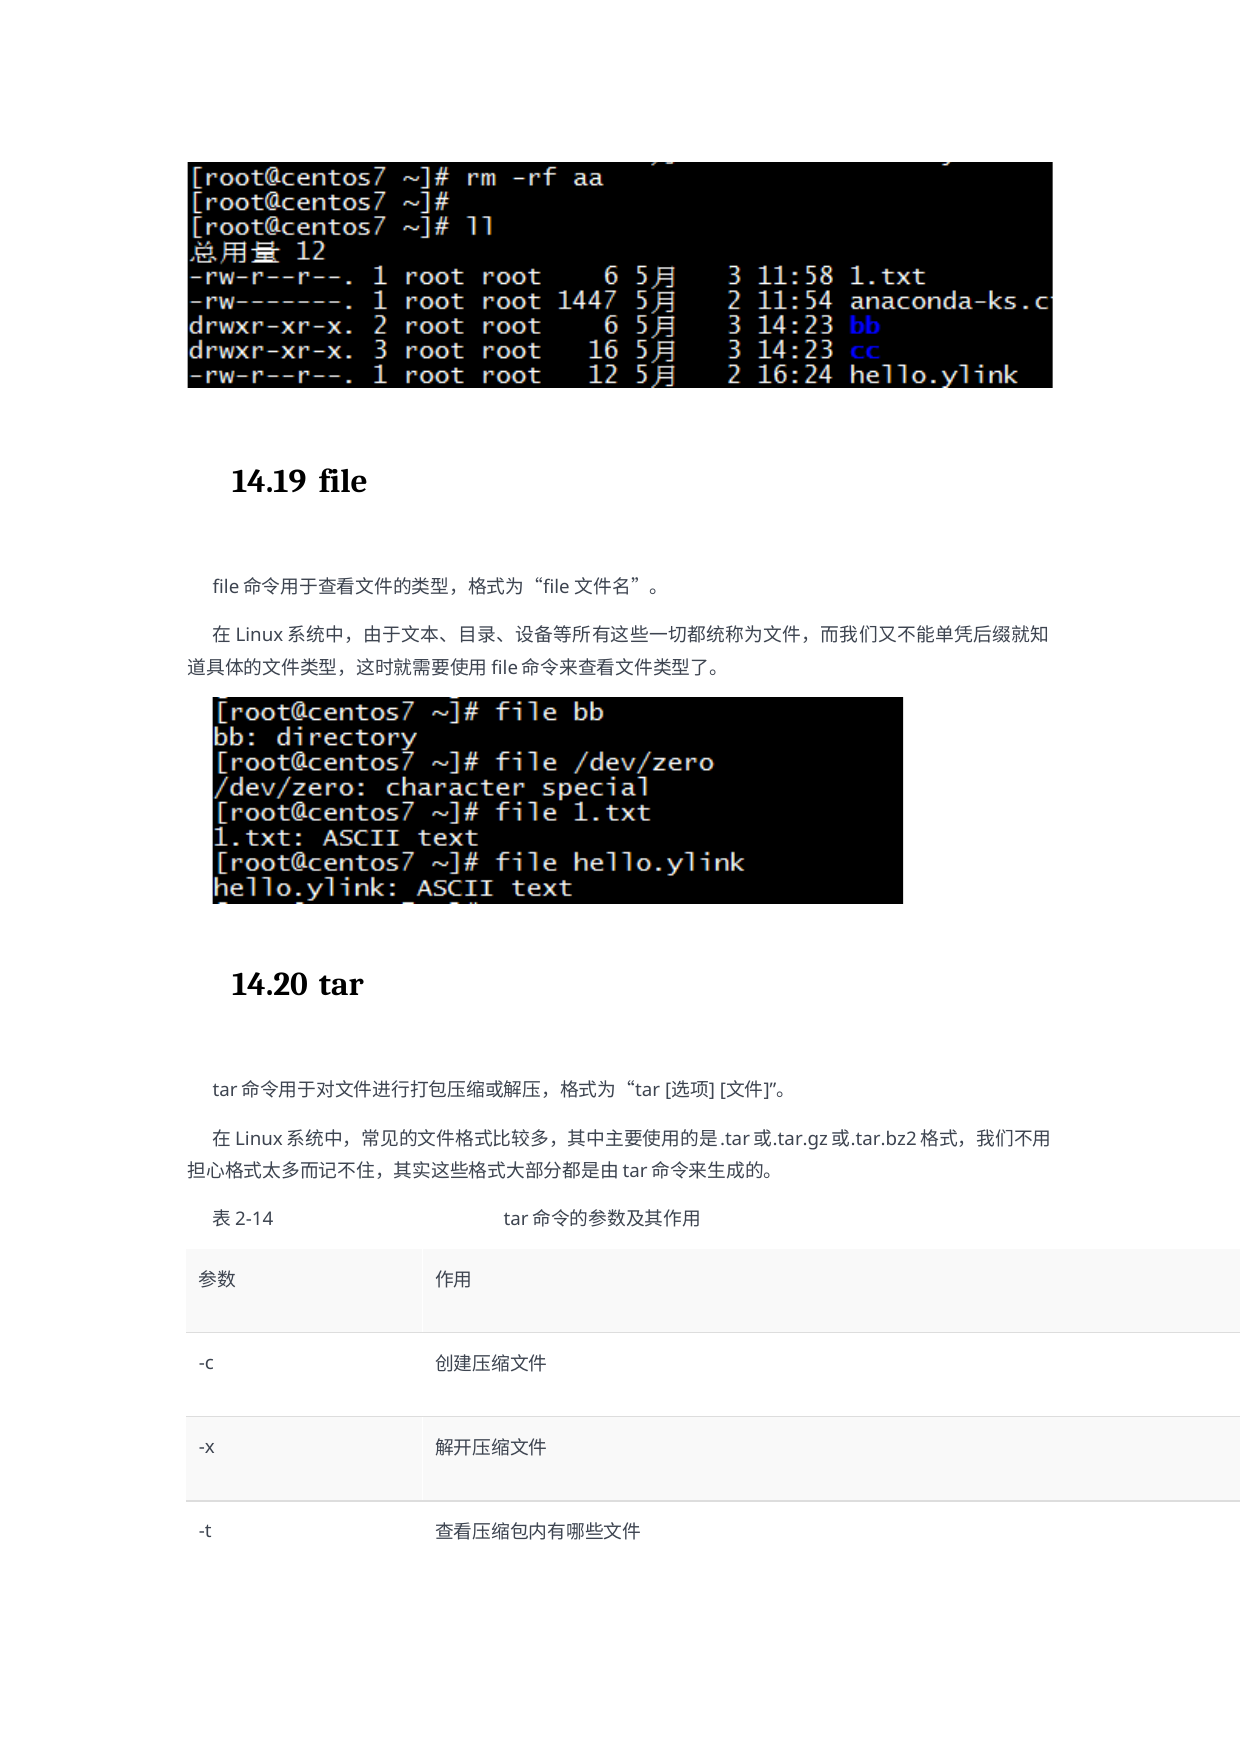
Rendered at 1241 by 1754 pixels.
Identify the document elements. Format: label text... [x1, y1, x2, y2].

text 表2-14 tar命令的参数及其作用 [187, 1201, 1053, 1234]
picture [187, 162, 1053, 388]
text tar命令用于对文件进行打包压缩或解压，格式为“tar [选项] [文件]”。 [187, 1072, 1053, 1105]
subtitle file [232, 449, 1053, 514]
table_cell -t [186, 1502, 422, 1584]
table_cell -x [186, 1417, 422, 1500]
table_cell 查看压缩包内有哪些文件 [423, 1502, 1240, 1584]
table_cell 解开压缩文件 [423, 1417, 1240, 1500]
text 在Linux系统中，由于文本、目录、设备等所有这些一切都统称为文件，而我们又不能单凭后缀就知道具体的文件类型，这时就需要使用file命令来查看文件类型了。 [187, 617, 1053, 682]
table_header 参数 [186, 1249, 422, 1332]
text 在Linux系统中，常见的文件格式比较多，其中主要使用的是.tar或.tar.gz或.tar.bz2格式，我们不用担心格式太多而记不住，其实这些格式大部分都是由tar命令来生成的。 [187, 1121, 1053, 1186]
picture [212, 697, 904, 904]
table_cell 创建压缩文件 [423, 1333, 1240, 1416]
text file命令用于查看文件的类型，格式为“file 文件名”。 [187, 569, 1053, 602]
subtitle tar [232, 952, 1053, 1017]
table_header 作用 [423, 1249, 1240, 1332]
table_cell -c [186, 1333, 422, 1416]
